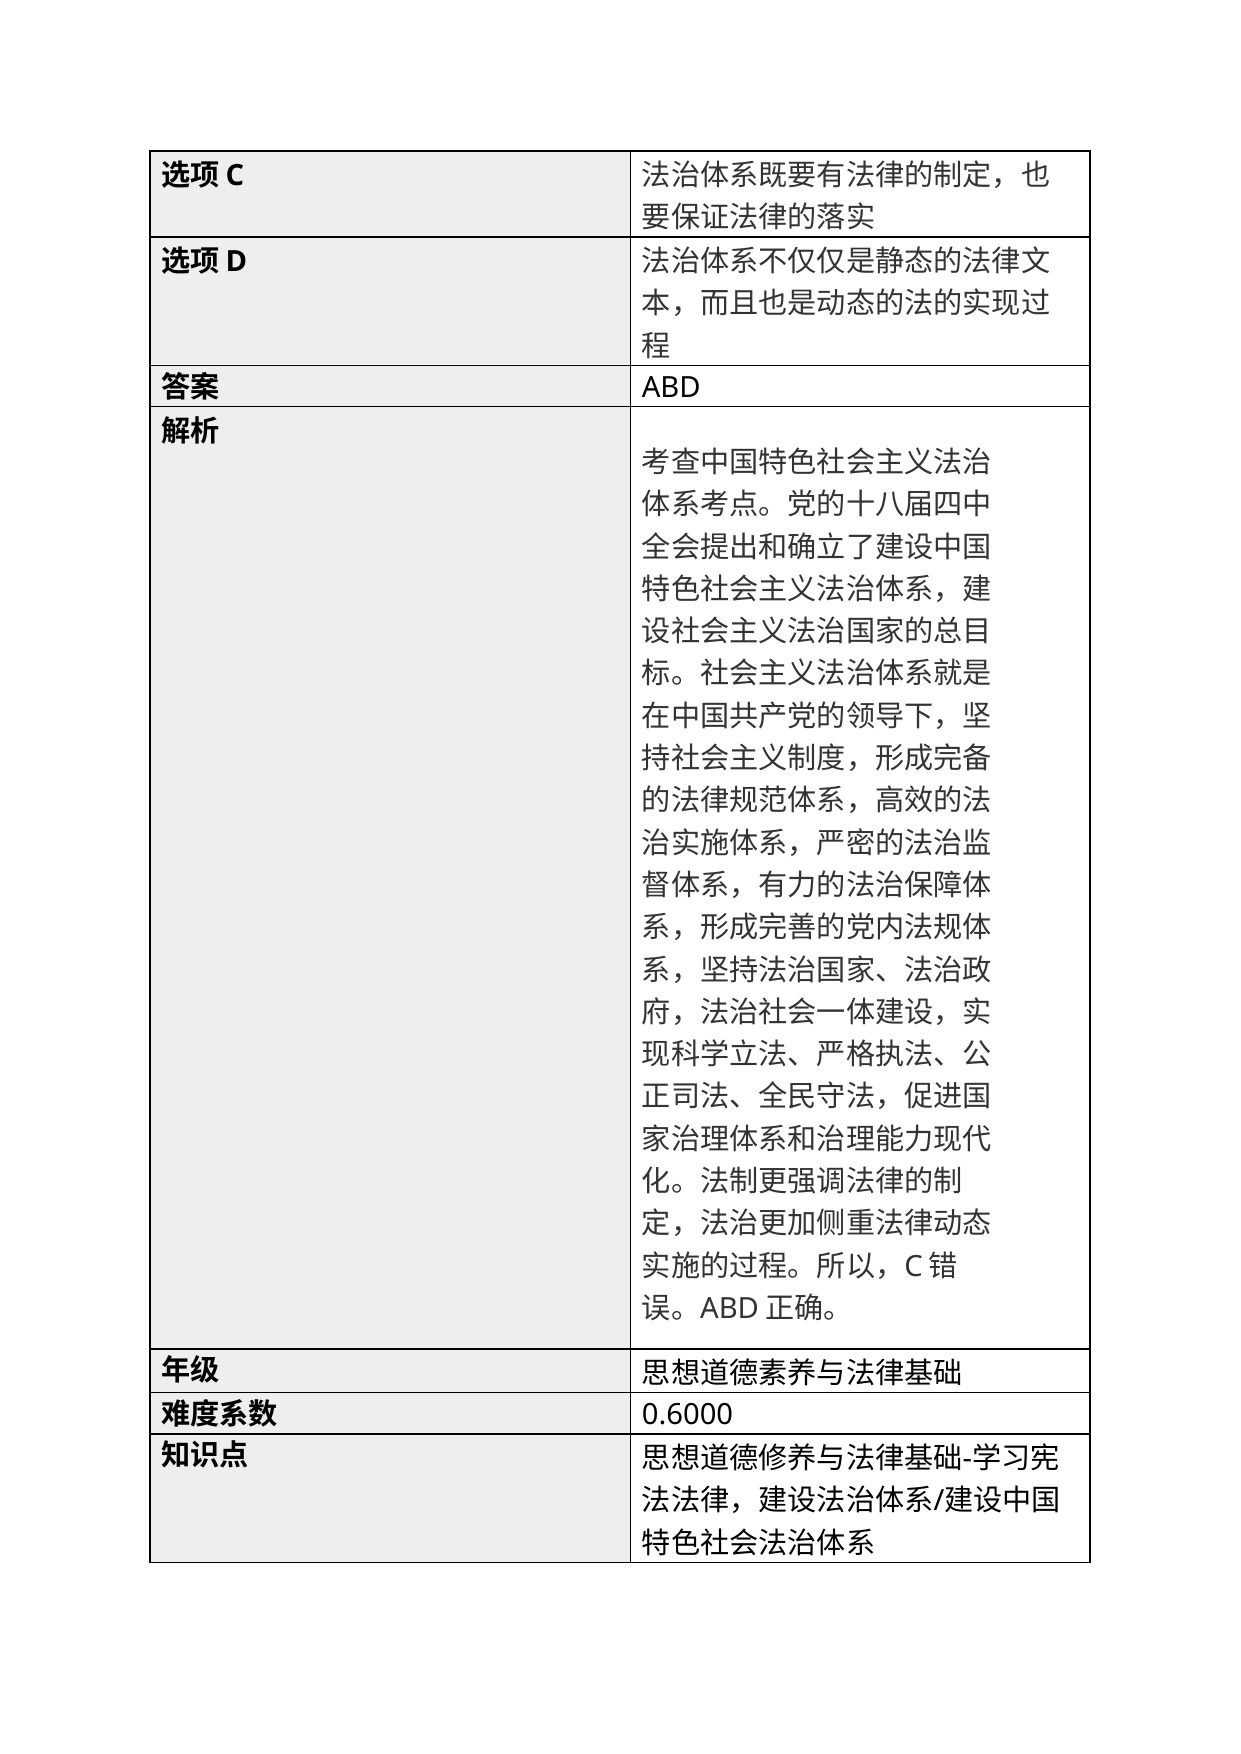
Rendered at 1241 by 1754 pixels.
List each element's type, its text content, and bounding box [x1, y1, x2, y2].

table_cell ABD [631, 366, 1089, 406]
table_cell 思想道德素养与法律基础 [631, 1350, 1089, 1392]
table_cell 知识点 [151, 1435, 630, 1562]
table_cell 难度系数 [151, 1393, 630, 1433]
table_cell 思想道德修养与法律基础-学习宪法法律，建设法治体系/建设中国特色社会法治体系 [631, 1435, 1089, 1562]
table_cell 法治体系不仅仅是静态的法律文本，而且也是动态的法的实现过程 [671, 238, 1089, 364]
table_cell 选项D [151, 238, 630, 364]
table_cell 法治体系既要有法律的制定，也要保证法律的落实 [875, 152, 1089, 236]
table_cell 考查中国特色社会主义法治体系考点。党的十八届四中全会提出和确立了建设中国特色社会主义法治体系，建设社会主义法治国家的总目标。社会主义法治体系就是在中国共产党的领导下，坚持社会主义制度，形成完备的法律规范体系，高效的法治实施体系，严密的法治监督体系，有力的法治保障体系，形成完善的党内法规体系，坚持法治国家、法治政府，法治社会一体建设，实现科学立法、严格执法、公正司法、全民守法，促进国家治理体系和治理能力现代化。法制更强调法律的制定，法治更加侧重法律动态实施的过程。所以，C错误。ABD正确。 [631, 407, 1089, 1348]
table_cell 解析 [151, 407, 630, 1348]
table_cell 选项C [151, 152, 630, 236]
table_cell 0.6000 [631, 1393, 1089, 1433]
table_cell 年级 [151, 1350, 630, 1392]
table_cell 答案 [151, 366, 630, 406]
